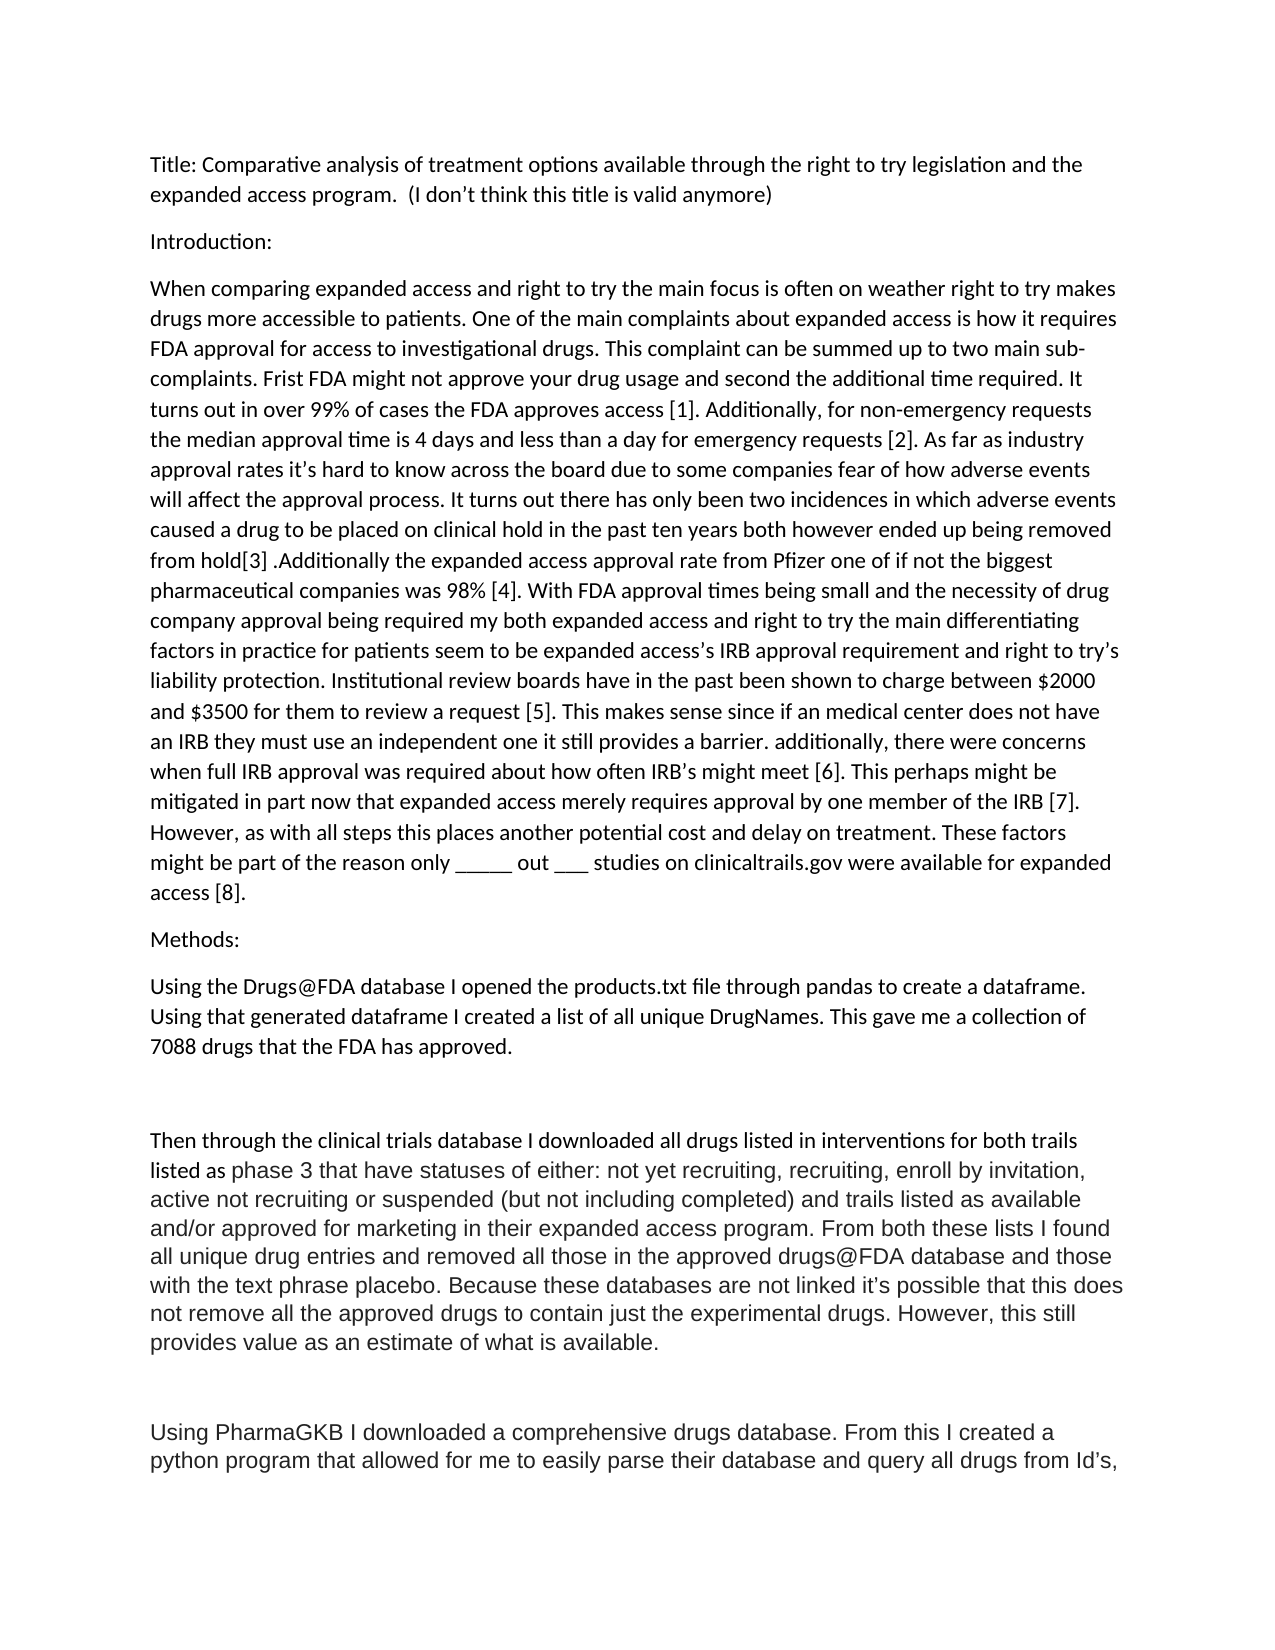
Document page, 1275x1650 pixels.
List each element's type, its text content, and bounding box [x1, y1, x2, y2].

text Using the Drugs@FDA database I opened the products.txt file through pandas to create a dataframe. Using that generated dataframe I created a list of all unique DrugNames. This gave me a collection of 7088 drugs that the FDA has approved. [150, 972, 1125, 1060]
text Methods: [150, 925, 1125, 953]
text Then through the clinical trials database I downloaded all drugs listed in interventions for both trails listed as phase 3 that have statuses of either: not yet recruiting, recruiting, enroll by invitation, active not recruiting or suspended (but not including completed) and trails listed as available and/or approved for marketing in their expanded access program. From both these lists I found all unique drug entries and removed all those in the approved drugs@FDA database and those with the text phrase placebo. Because these databases are not linked it’s possible that this does not remove all the approved drugs to contain just the experimental drugs. However, this still provides value as an estimate of what is available. [150, 1126, 1125, 1355]
text When comparing expanded access and right to try the main focus is often on weather right to try makes drugs more accessible to patients. One of the main complaints about expanded access is how it requires FDA approval for access to investigational drugs. This complaint can be summed up to two main sub-complaints. Frist FDA might not approve your drug usage and second the additional time required. It turns out in over 99% of cases the FDA approves access [1]. Additionally, for non-emergency requests the median approval time is 4 days and less than a day for emergency requests [2]. As far as industry approval rates it’s hard to know across the board due to some companies fear of how adverse events will affect the approval process. It turns out there has only been two incidences in which adverse events caused a drug to be placed on clinical hold in the past ten years both however ended up being removed from hold[3] .Additionally the expanded access approval rate from Pfizer one of if not the biggest pharmaceutical companies was 98% [4]. With FDA approval times being small and the necessity of drug company approval being required my both expanded access and right to try the main differentiating factors in practice for patients seem to be expanded access’s IRB approval requirement and right to try’s liability protection. Institutional review boards have in the past been shown to charge between $2000 and $3500 for them to review a request [5]. This makes sense since if an medical center does not have an IRB they must use an independent one it still provides a barrier. additionally, there were concerns when full IRB approval was required about how often IRB’s might meet [6]. This perhaps might be mitigated in part now that expanded access merely requires approval by one member of the IRB [7]. However, as with all steps this places another potential cost and delay on treatment. These factors might be part of the reason only _____ out ___ studies on clinicaltrails.gov were available for expanded access [8]. [150, 274, 1125, 906]
text Title: Comparative analysis of treatment options available through the right to try legislation and the expanded access program. (I don’t think this title is valid anymore) [150, 150, 1125, 208]
text Introduction: [150, 227, 1125, 255]
